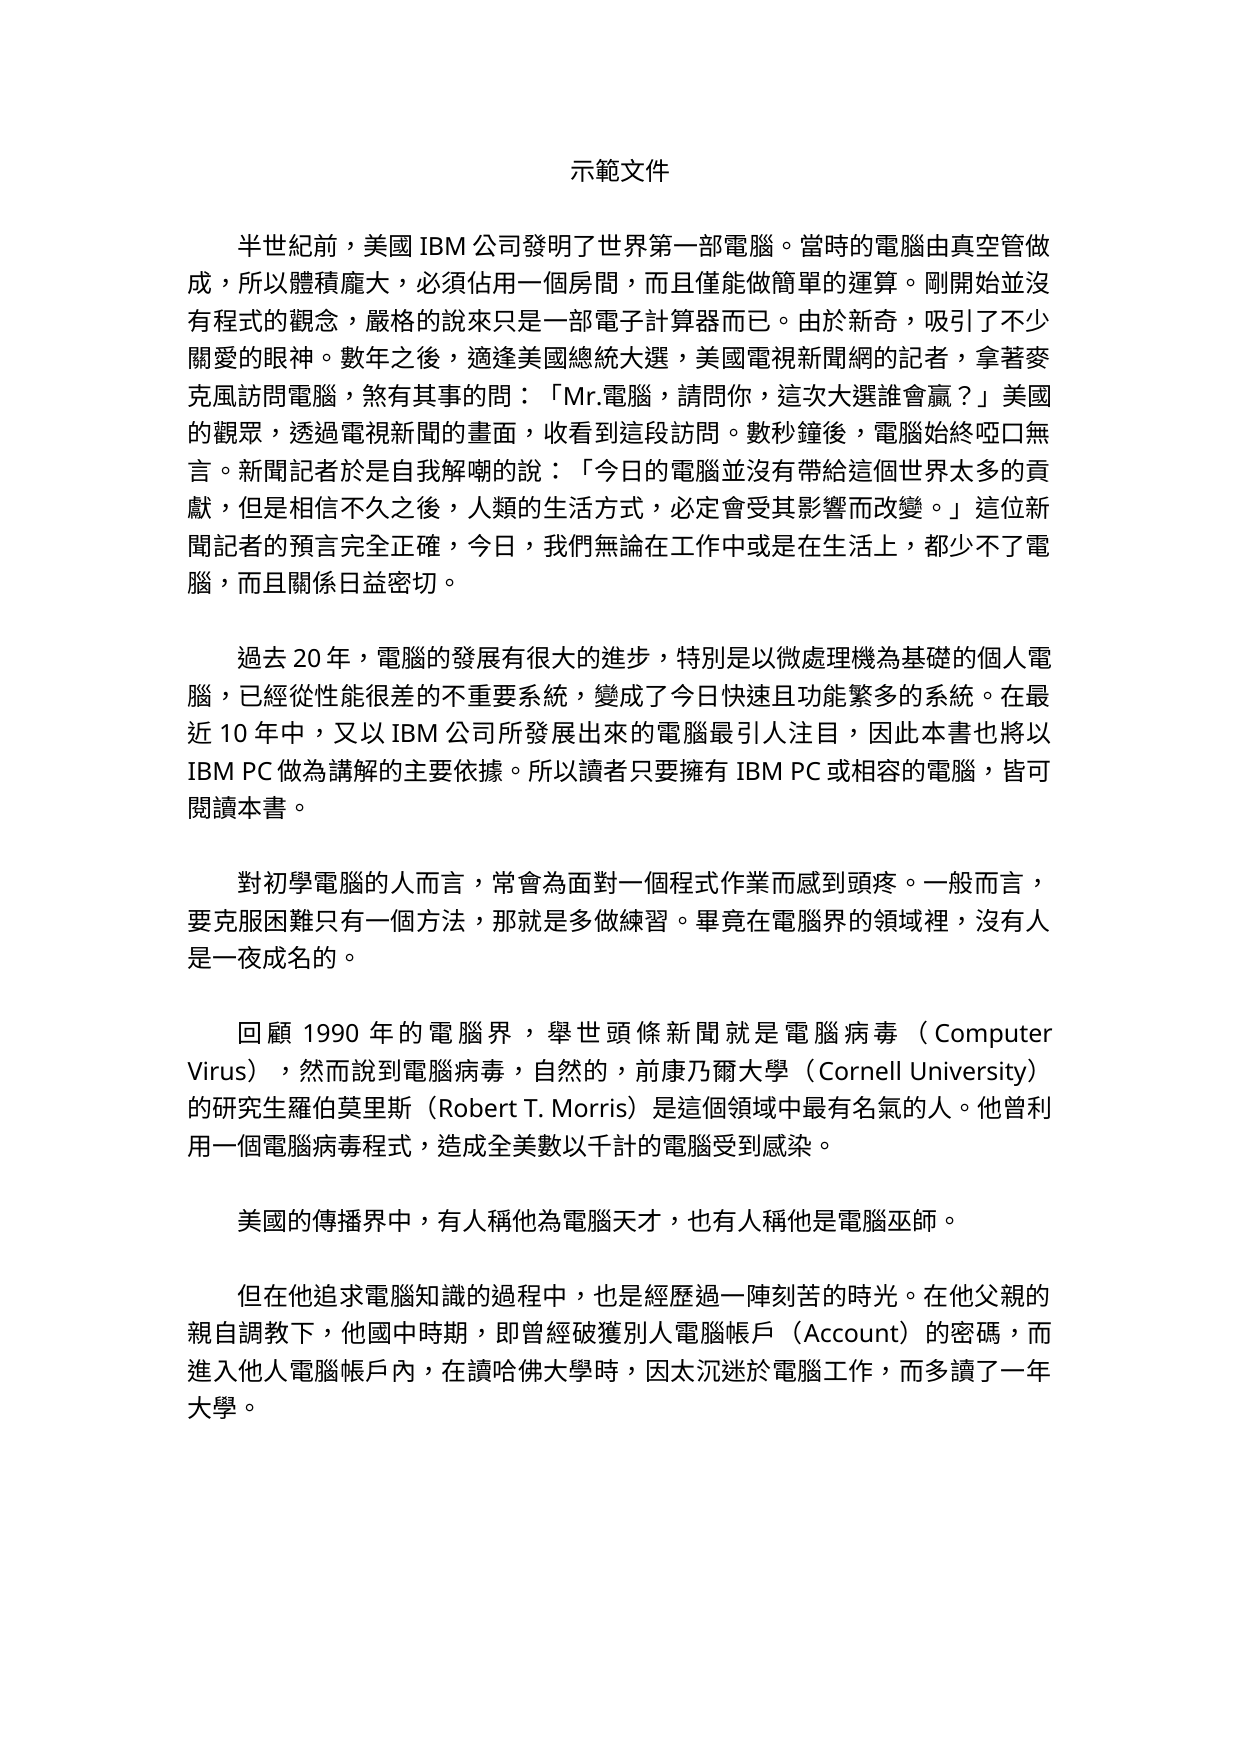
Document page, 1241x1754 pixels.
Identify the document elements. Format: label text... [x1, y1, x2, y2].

text 但在他追求電腦知識的過程中，也是經歷過一陣刻苦的時光。在他父親的親自調教下，他國中時期，即曾經破獲別人電腦帳戶（Account）的密碼，而進入他人電腦帳戶內，在讀哈佛大學時，因太沉迷於電腦工作，而多讀了一年大學。 [187, 1275, 1053, 1425]
text 示範文件 [187, 150, 1053, 187]
text 美國的傳播界中，有人稱他為電腦天才，也有人稱他是電腦巫師。 [187, 1200, 1053, 1237]
text 過去20年，電腦的發展有很大的進步，特別是以微處理機為基礎的個人電腦，已經從性能很差的不重要系統，變成了今日快速且功能繁多的系統。在最近10年中，又以IBM公司所發展出來的電腦最引人注目，因此本書也將以IBM PC做為講解的主要依據。所以讀者只要擁有IBM PC或相容的電腦，皆可閱讀本書。 [187, 637, 1053, 825]
text 半世紀前，美國IBM公司發明了世界第一部電腦。當時的電腦由真空管做成，所以體積龐大，必須佔用一個房間，而且僅能做簡單的運算。剛開始並沒有程式的觀念，嚴格的說來只是一部電子計算器而已。由於新奇，吸引了不少關愛的眼神。數年之後，適逢美國總統大選，美國電視新聞網的記者，拿著麥克風訪問電腦，煞有其事的問：「Mr.電腦，請問你，這次大選誰會贏？」美國的觀眾，透過電視新聞的畫面，收看到這段訪問。數秒鐘後，電腦始終啞口無言。新聞記者於是自我解嘲的說：「今日的電腦並沒有帶給這個世界太多的貢獻，但是相信不久之後，人類的生活方式，必定會受其影響而改變。」這位新聞記者的預言完全正確，今日，我們無論在工作中或是在生活上，都少不了電腦，而且關係日益密切。 [187, 225, 1053, 600]
text 回顧1990年的電腦界，舉世頭條新聞就是電腦病毒（Computer Virus），然而說到電腦病毒，自然的，前康乃爾大學（Cornell University）的研究生羅伯莫里斯（Robert T. Morris）是這個領域中最有名氣的人。他曾利用一個電腦病毒程式，造成全美數以千計的電腦受到感染。 [187, 1012, 1053, 1162]
text 對初學電腦的人而言，常會為面對一個程式作業而感到頭疼。一般而言，要克服困難只有一個方法，那就是多做練習。畢竟在電腦界的領域裡，沒有人是一夜成名的。 [187, 862, 1053, 975]
